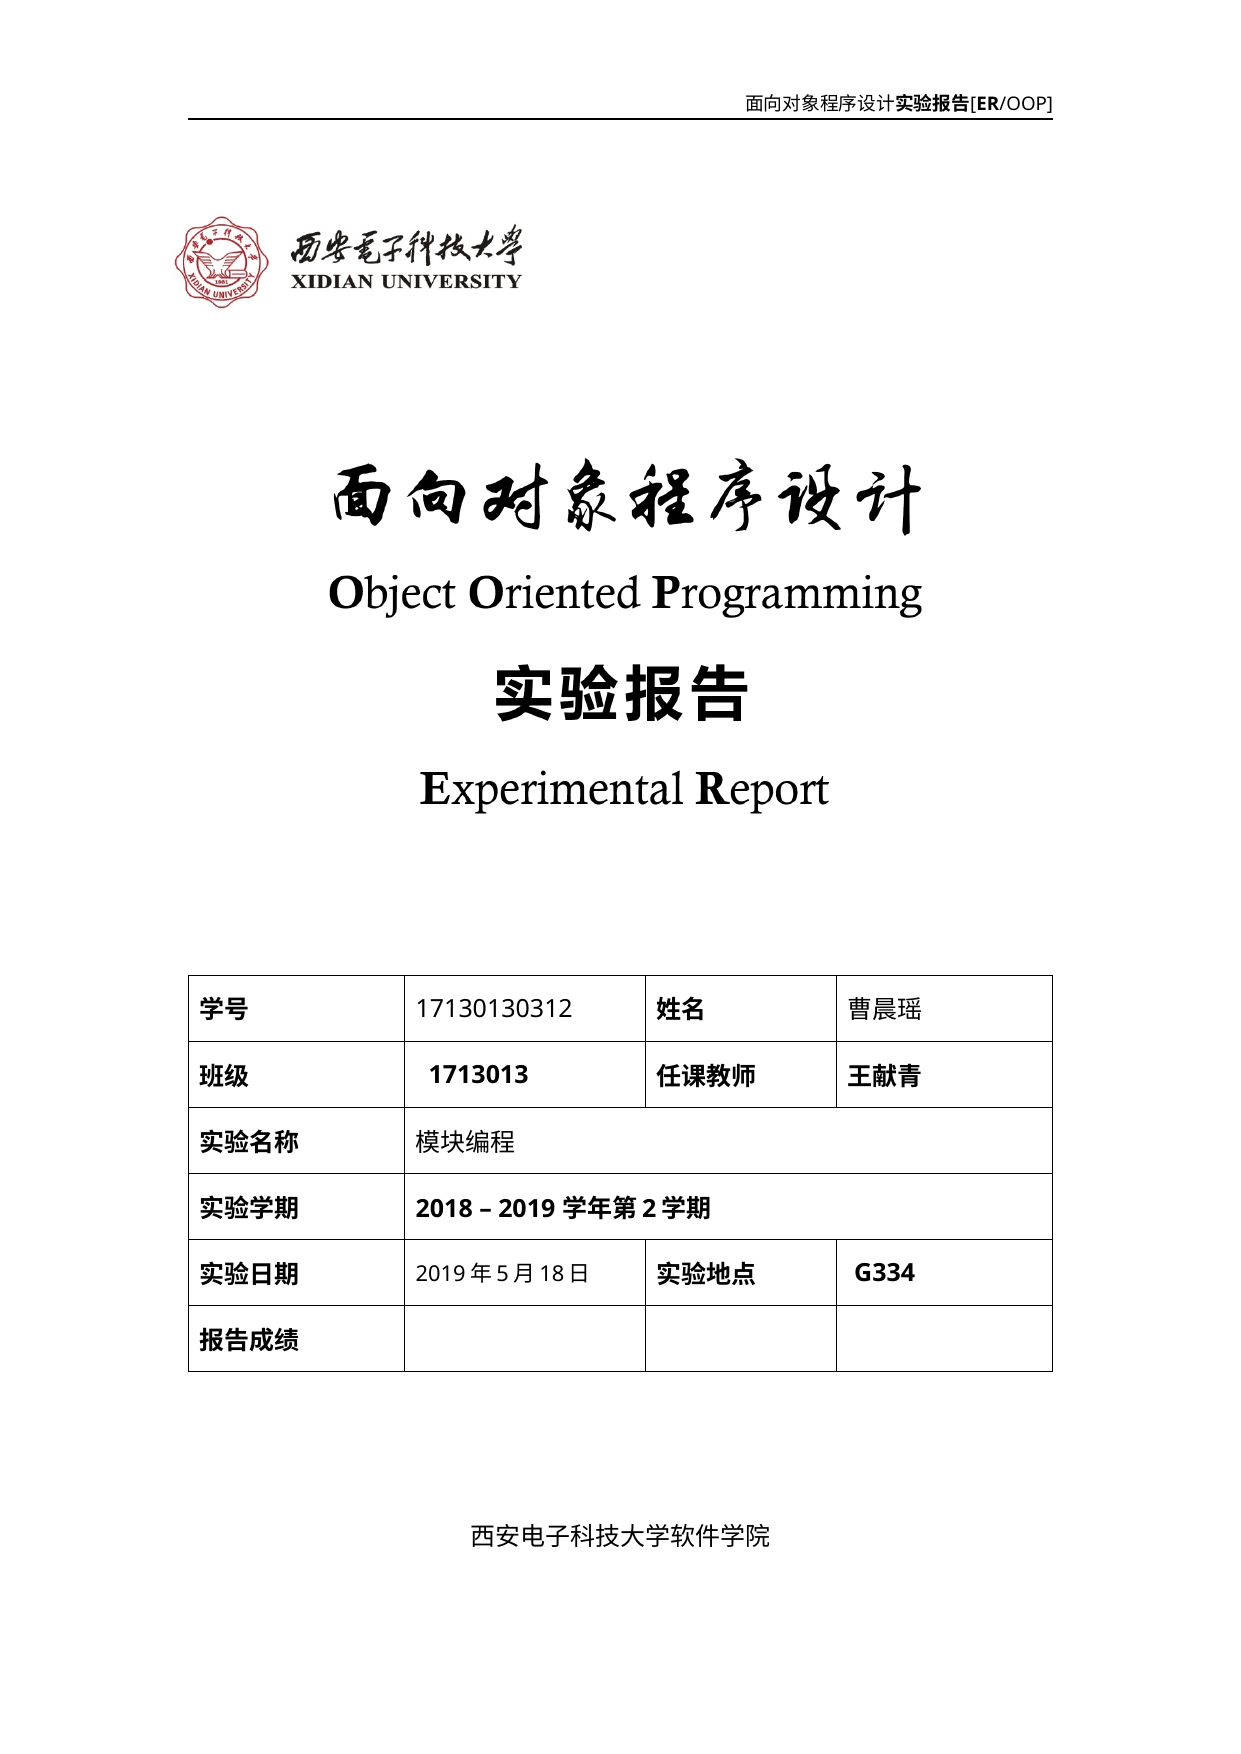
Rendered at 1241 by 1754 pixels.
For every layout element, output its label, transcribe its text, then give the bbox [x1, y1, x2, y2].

table_cell 王献青 [837, 1042, 1052, 1107]
table_cell [646, 1306, 836, 1371]
table_cell 2018 – 2019 学年第2学期 [405, 1174, 1052, 1239]
table_cell 任课教师 [646, 1042, 836, 1107]
table_cell 班级 [189, 1042, 404, 1107]
table_cell 实验地点 [646, 1240, 836, 1305]
table_cell [405, 1240, 645, 1305]
table_header [405, 976, 645, 1041]
table_header 姓名 [646, 976, 836, 1041]
table_cell 实验名称 [189, 1108, 404, 1173]
picture [294, 454, 947, 823]
table_cell G334 [837, 1240, 1052, 1305]
table_cell [405, 1108, 1052, 1173]
table_header [837, 976, 1052, 1041]
text 西安电子科技大学软件学院 [187, 1502, 1053, 1567]
table_header 学号 [189, 976, 404, 1041]
table_cell 实验日期 [189, 1240, 404, 1305]
table_cell 报告成绩 [189, 1306, 404, 1371]
picture [165, 163, 1022, 318]
table_cell [837, 1306, 1052, 1371]
table_cell 1713013 [405, 1042, 645, 1107]
table_cell 实验学期 [189, 1174, 404, 1239]
table_cell [405, 1306, 645, 1371]
